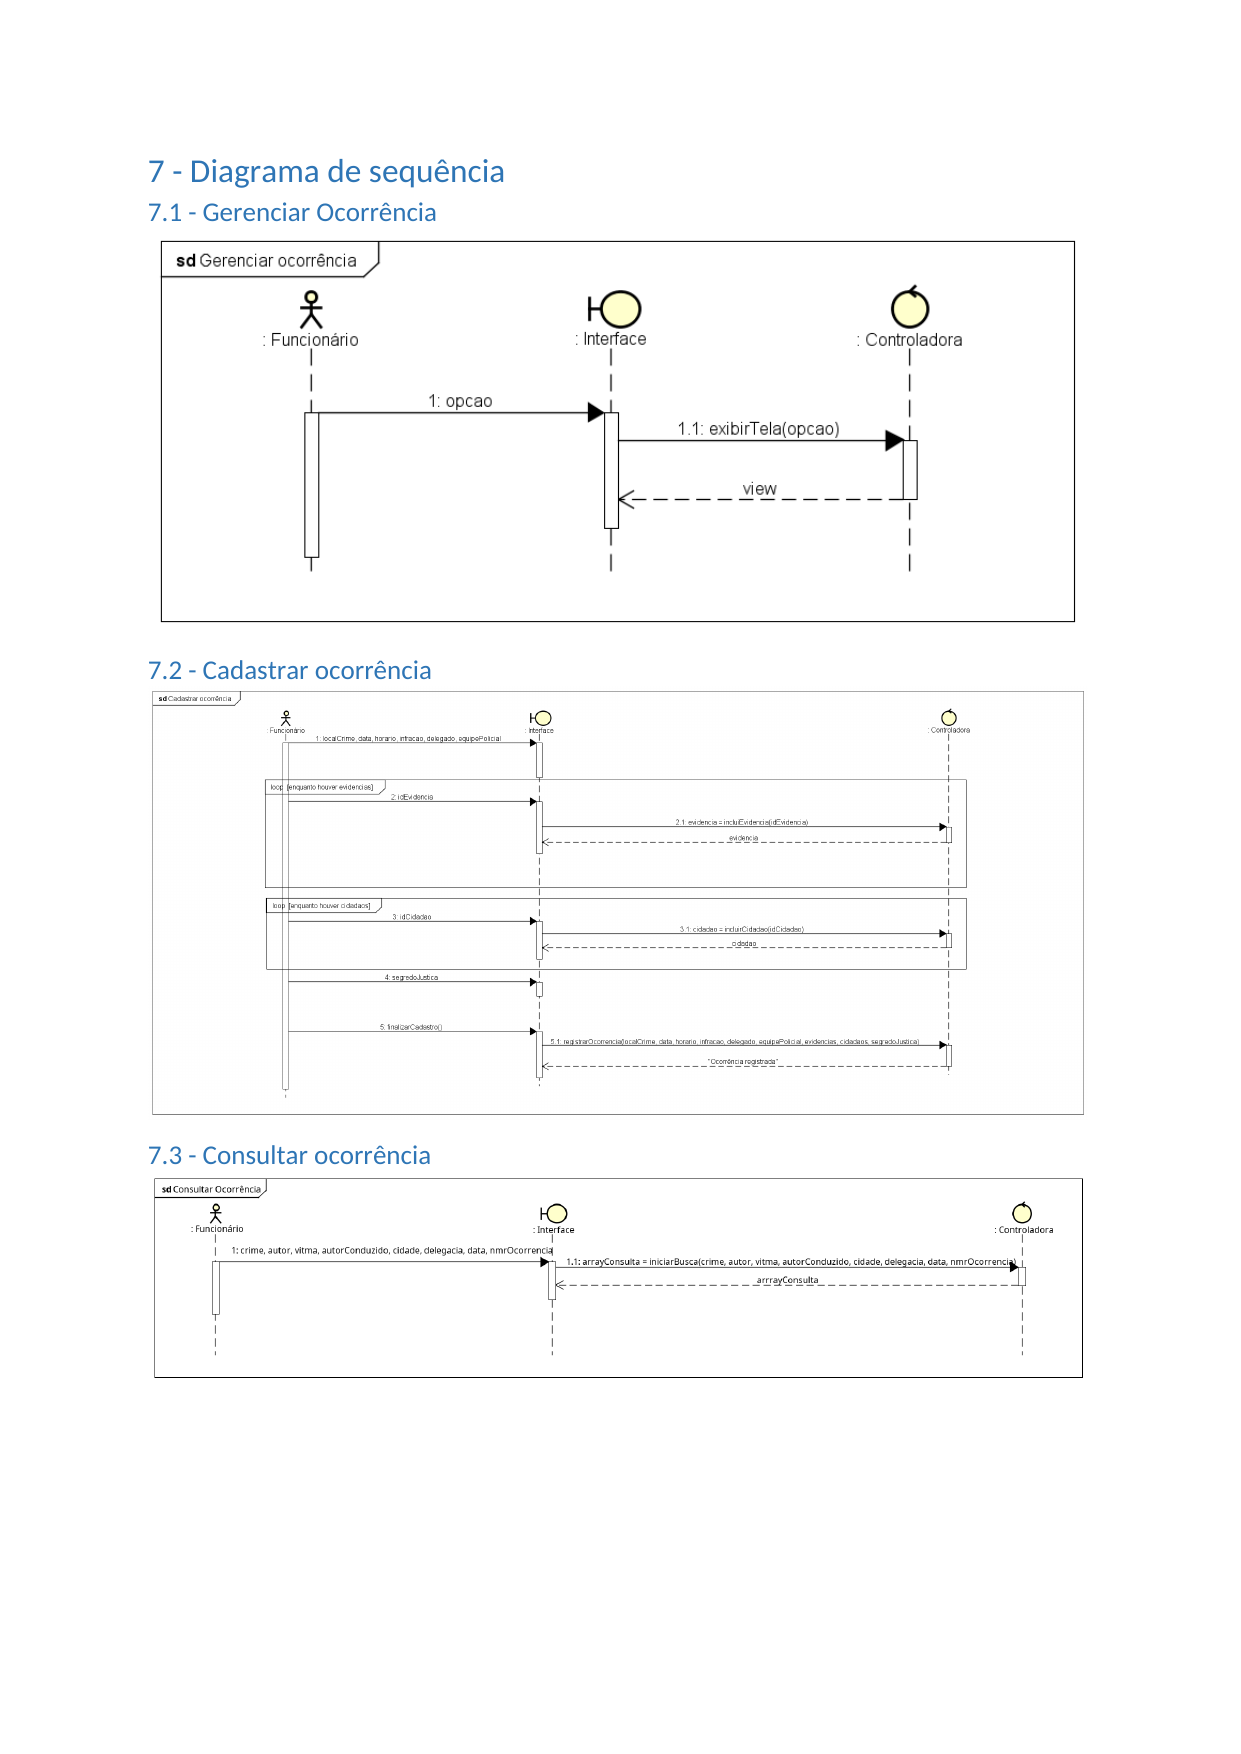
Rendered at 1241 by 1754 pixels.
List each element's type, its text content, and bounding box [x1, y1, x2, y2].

picture [147, 227, 1089, 635]
picture [147, 1171, 1089, 1384]
picture [147, 686, 1089, 1120]
subtitle 7.3 - Consultar ocorrência [148, 1138, 1090, 1171]
subtitle 7.2 - Cadastrar ocorrência [148, 653, 1090, 686]
subtitle 7 - Diagrama de sequência [148, 150, 1090, 191]
subtitle 7.1 - Gerenciar Ocorrência [148, 195, 1090, 228]
